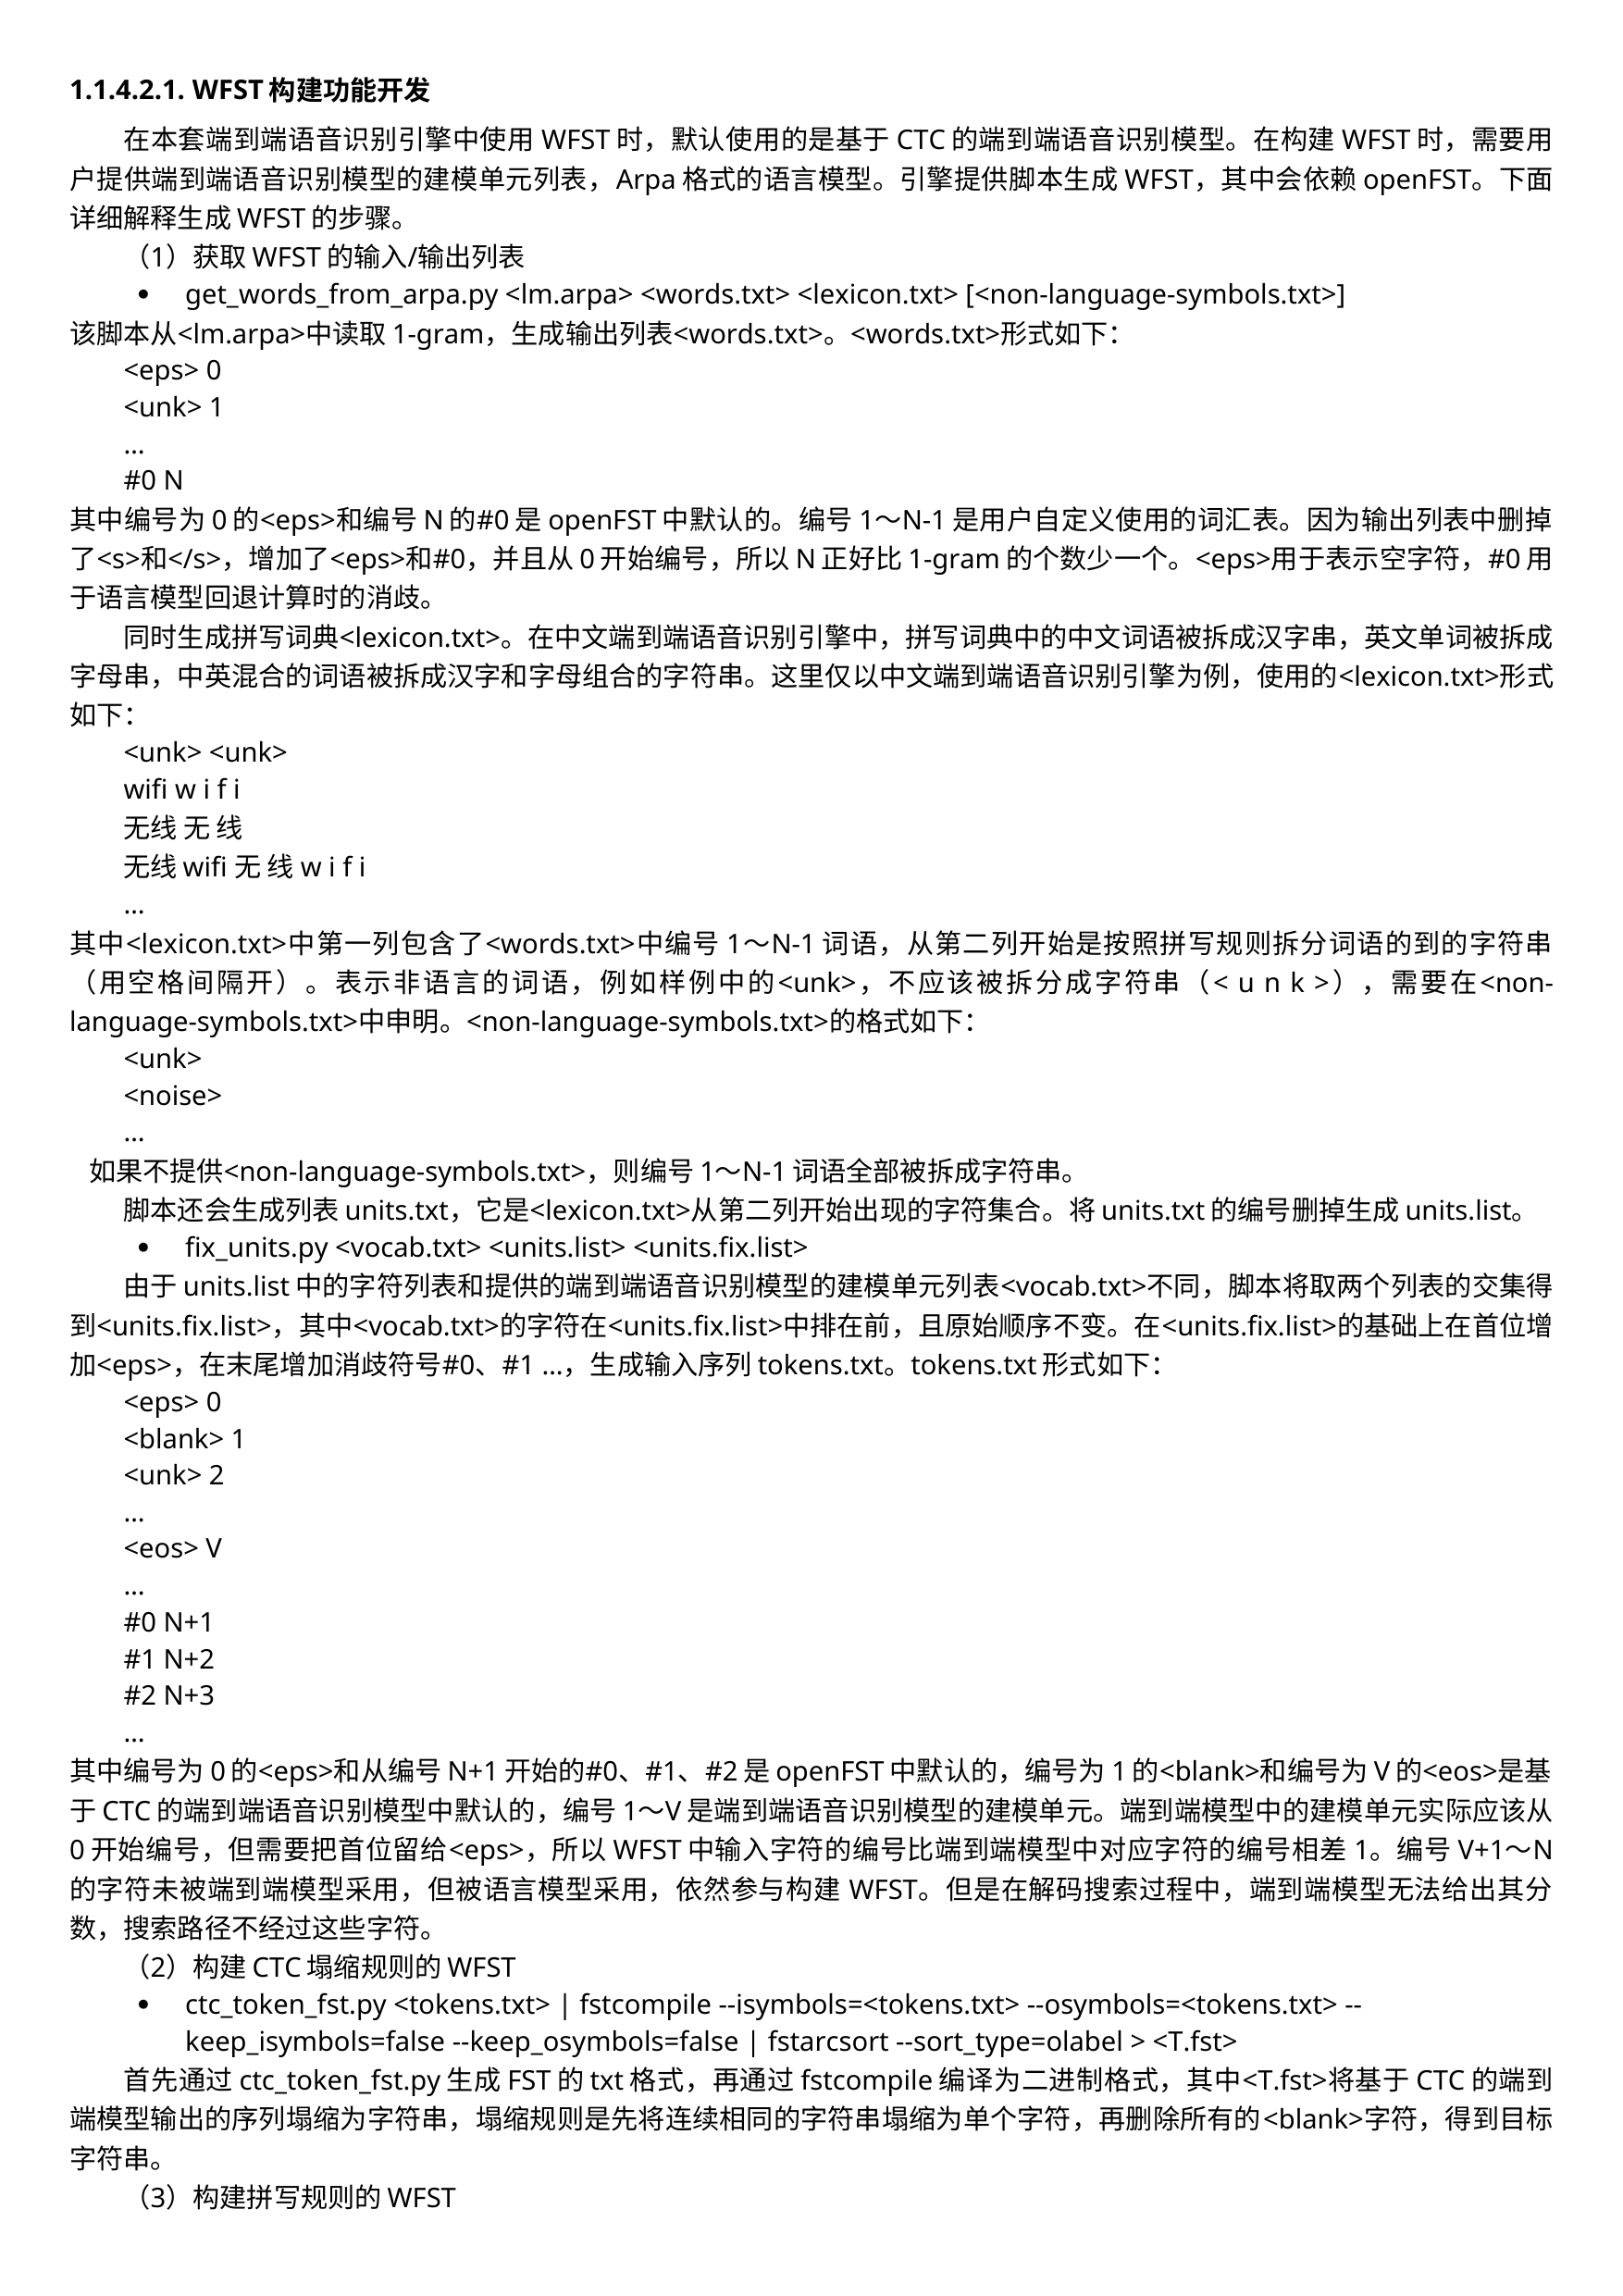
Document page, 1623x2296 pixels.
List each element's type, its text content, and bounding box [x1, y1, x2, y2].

text 无线 无 线 [69, 807, 1554, 846]
text 该脚本从<lm.arpa>中读取1-gram，生成输出列表<words.txt>。<words.txt>形式如下： [69, 312, 1554, 351]
text <unk> 1 [69, 388, 1554, 425]
text 其中编号为0的<eps>和从编号N+1开始的#0、#1、#2是openFST中默认的，编号为1的<blank>和编号为V的<eos>是基于CTC的端到端语音识别模型中默认的，编号1～V是端到端语音识别模型的建模单元。端到端模型中的建模单元实际应该从0开始编号，但需要把首位留给<eps>，所以WFST中输入字符的编号比端到端模型中对应字符的编号相差1。编号V+1～N的字符未被端到端模型采用，但被语言模型采用，依然参与构建WFST。但是在解码搜索过程中，端到端模型无法给出其分数，搜索路径不经过这些字符。 [69, 1750, 1554, 1946]
text （2）构建CTC塌缩规则的WFST [69, 1946, 1554, 1985]
text 无线wifi 无 线 w i f i [69, 846, 1554, 885]
list ctc_token_fst.py <tokens.txt> | fstcompile --isymbols=<tokens.txt> --osymbols=<tokens.txt> --keep_isymbols=false --keep_osymbols=false | fstarcsort --sort_type=olabel > <T.fst> [139, 1985, 1554, 2058]
text 其中<lexicon.txt>中第一列包含了<words.txt>中编号1～N-1词语，从第二列开始是按照拼写规则拆分词语的到的字符串（用空格间隔开）。表示非语言的词语，例如样例中的<unk>，不应该被拆分成字符串（< u n k >），需要在<non-language-symbols.txt>中申明。<non-language-symbols.txt>的格式如下： [69, 922, 1554, 1039]
text <eps> 0 [69, 351, 1554, 388]
text （1）获取WFST的输入/输出列表 [69, 236, 1554, 275]
text 同时生成拼写词典<lexicon.txt>。在中文端到端语音识别引擎中，拼写词典中的中文词语被拆成汉字串，英文单词被拆成字母串，中英混合的词语被拆成汉字和字母组合的字符串。这里仅以中文端到端语音识别引擎为例，使用的<lexicon.txt>形式如下： [69, 615, 1554, 733]
text <unk> 2 [69, 1456, 1554, 1493]
text 首先通过ctc_token_fst.py生成FST的txt格式，再通过fstcompile编译为二进制格式，其中<T.fst>将基于CTC的端到端模型输出的序列塌缩为字符串，塌缩规则是先将连续相同的字符串塌缩为单个字符，再删除所有的<blank>字符，得到目标字符串。 [69, 2058, 1554, 2177]
text <unk> [69, 1039, 1554, 1076]
text <unk> <unk> [69, 733, 1554, 770]
text <eos> V [69, 1530, 1554, 1566]
text 由于units.list中的字符列表和提供的端到端语音识别模型的建模单元列表<vocab.txt>不同，脚本将取两个列表的交集得到<units.fix.list>，其中<vocab.txt>的字符在<units.fix.list>中排在前，且原始顺序不变。在<units.fix.list>的基础上在首位增加<eps>，在末尾增加消歧符号#0、#1 …，生成输入序列tokens.txt。tokens.txt形式如下： [69, 1265, 1554, 1383]
text 脚本还会生成列表units.txt，它是<lexicon.txt>从第二列开始出现的字符集合。将units.txt的编号删掉生成units.list。 [69, 1189, 1554, 1228]
list get_words_from_arpa.py <lm.arpa> <words.txt> <lexicon.txt> [<non-language-symbols.txt>] [139, 275, 1554, 312]
text 如果不提供<non-language-symbols.txt>，则编号1～N-1词语全部被拆成字符串。 [69, 1149, 1554, 1189]
text #1 N+2 [69, 1640, 1554, 1677]
text #2 N+3 [69, 1677, 1554, 1713]
text … [69, 1566, 1554, 1603]
list fix_units.py <vocab.txt> <units.list> <units.fix.list> [139, 1228, 1554, 1265]
text #0 N+1 [69, 1603, 1554, 1640]
text <blank> 1 [69, 1420, 1554, 1456]
text <noise> [69, 1076, 1554, 1113]
text 其中编号为0的<eps>和编号N的#0是openFST中默认的。编号1～N-1是用户自定义使用的词汇表。因为输出列表中删掉了<s>和</s>，增加了<eps>和#0，并且从0开始编号，所以N正好比1-gram的个数少一个。<eps>用于表示空字符，#0用于语言模型回退计算时的消歧。 [69, 498, 1554, 615]
text （3）构建拼写规则的WFST [69, 2177, 1554, 2215]
text … [69, 885, 1554, 922]
text … [69, 1713, 1554, 1750]
text <eps> 0 [69, 1383, 1554, 1420]
text #0 N [69, 461, 1554, 498]
text … [69, 1493, 1554, 1530]
text wifi w i f i [69, 770, 1554, 807]
subtitle WFST构建功能开发 [69, 69, 1554, 108]
text 在本套端到端语音识别引擎中使用WFST时，默认使用的是基于CTC的端到端语音识别模型。在构建WFST时，需要用户提供端到端语音识别模型的建模单元列表，Arpa格式的语言模型。引擎提供脚本生成WFST，其中会依赖openFST。下面详细解释生成WFST的步骤。 [69, 118, 1554, 236]
text … [69, 1113, 1554, 1149]
text … [69, 425, 1554, 461]
